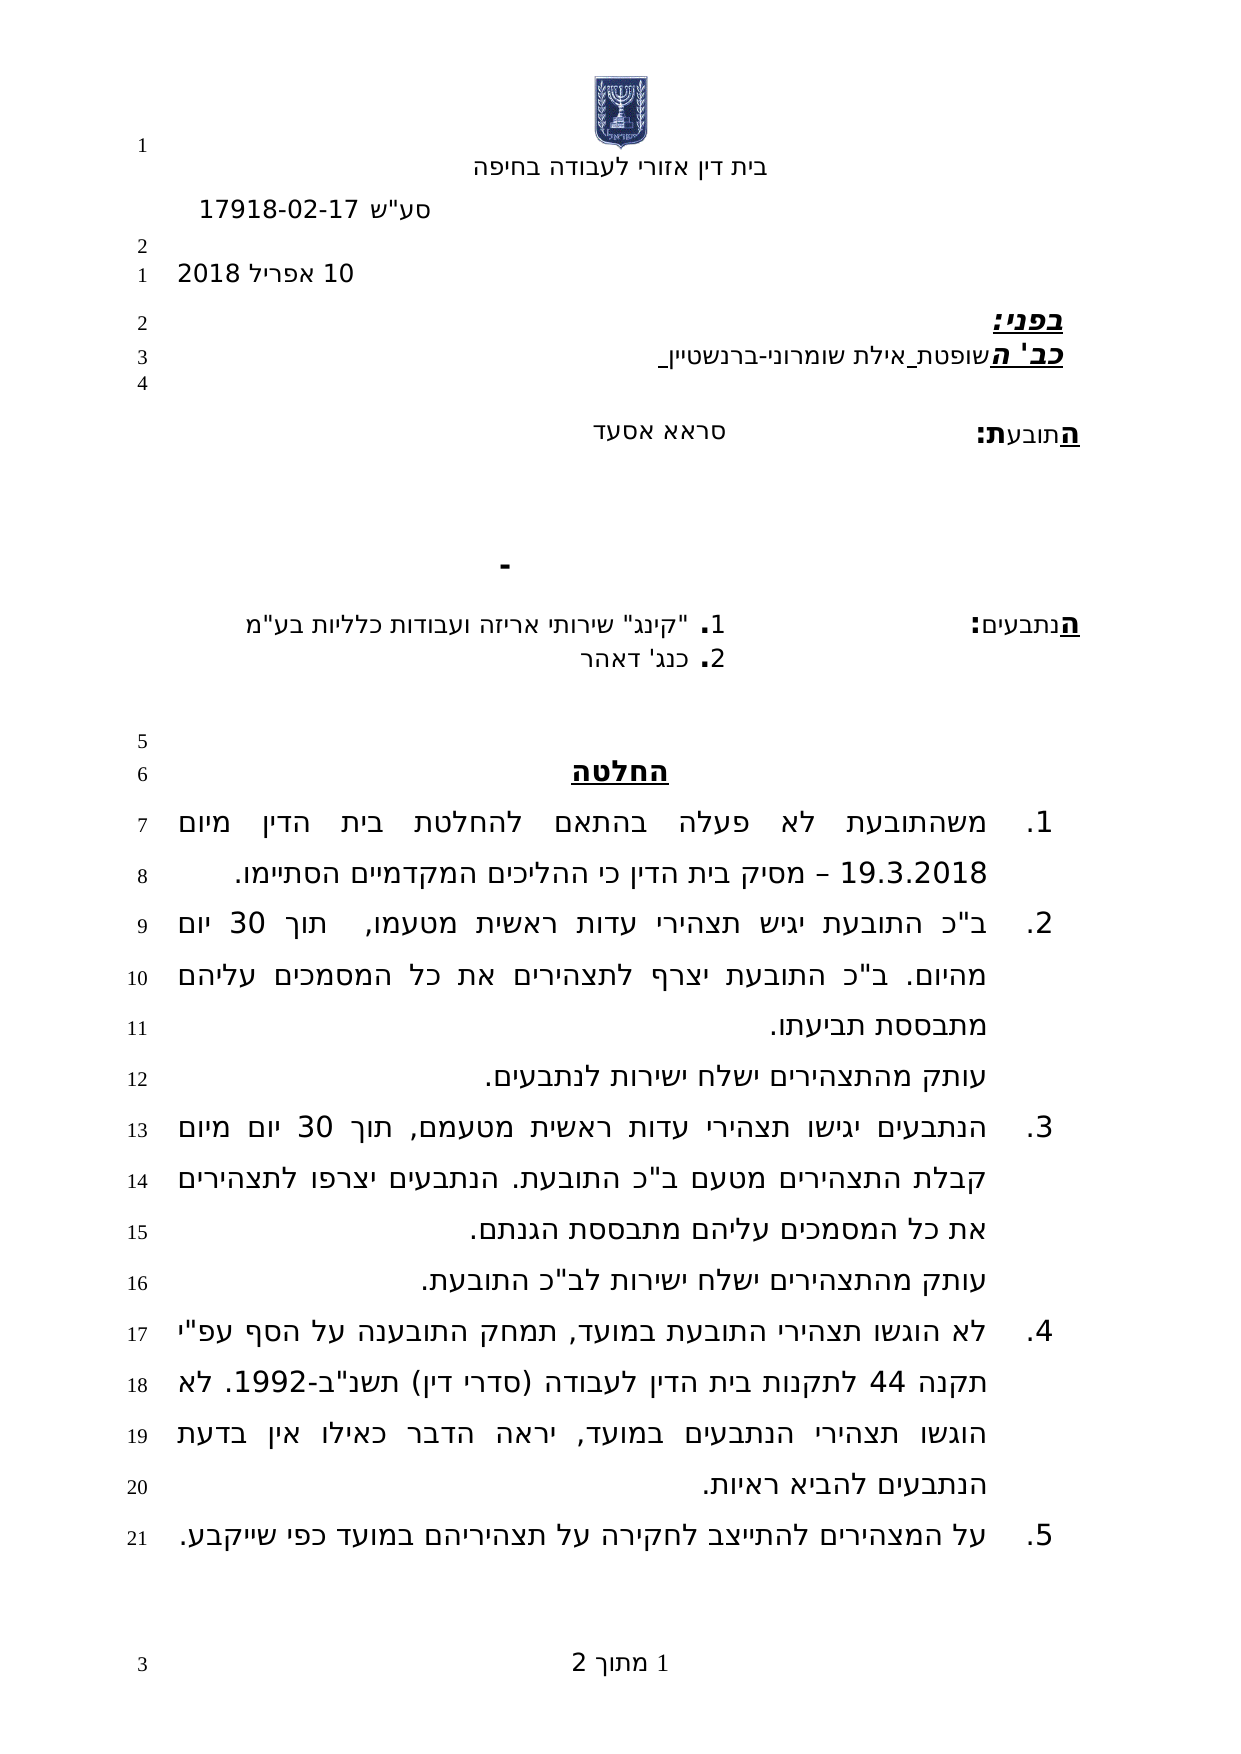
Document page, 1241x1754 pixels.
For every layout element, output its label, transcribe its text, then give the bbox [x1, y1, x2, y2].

text עותק מהתצהירים ישלח ישירות לב"כ התובעת. [177, 1263, 988, 1297]
text החלטה [177, 754, 1063, 788]
table_header [174, 405, 737, 497]
table_header הת: [738, 405, 1091, 497]
list לא הוגשו תצהירי התובעת במועד, תמחק התובענה על הסף עפ"י תקנה 44 לתקנות בית הדין לעבודה (סדרי דין) תשנ"ב-1992. לא הוגשו תצהירי הנתבעים במועד, יראה הדבר כאילו אין בדעת הנתבעים להביא ראיות. [177, 1314, 1026, 1501]
list הנתבעים יגישו תצהירי עדות ראשית מטעמם, תוך 30 יום מיום קבלת התצהירים מטעם ב"כ התובעת. הנתבעים יצרפו לתצהירים את כל המסמכים עליהם מתבססת הגנתם. [177, 1111, 1026, 1246]
table_cell . . [174, 594, 737, 725]
text כב' ה [177, 337, 1063, 371]
text עותק מהתצהירים ישלח ישירות לנתבעים. [177, 1060, 988, 1094]
table_cell ה: [738, 594, 1091, 725]
list משהתובעת לא פעלה בהתאם להחלטת בית הדין מיום 19.3.2018 – מסיק בית הדין כי ההליכים המקדמיים הסתיימו. [177, 805, 1026, 890]
text בפני: [177, 303, 1063, 337]
list על המצהירים להתייצב לחקירה על תצהיריהם במועד כפי שייקבע. [177, 1518, 1026, 1552]
list ב"כ התובעת יגיש תצהירי עדות ראשית מטעמו, תוך 30 יום מהיום. ב"כ התובעת יצרף לתצהירים את כל המסמכים עליהם מתבססת תביעתו. [177, 907, 1026, 1043]
table_cell - [174, 497, 1091, 594]
picture [589, 75, 651, 152]
